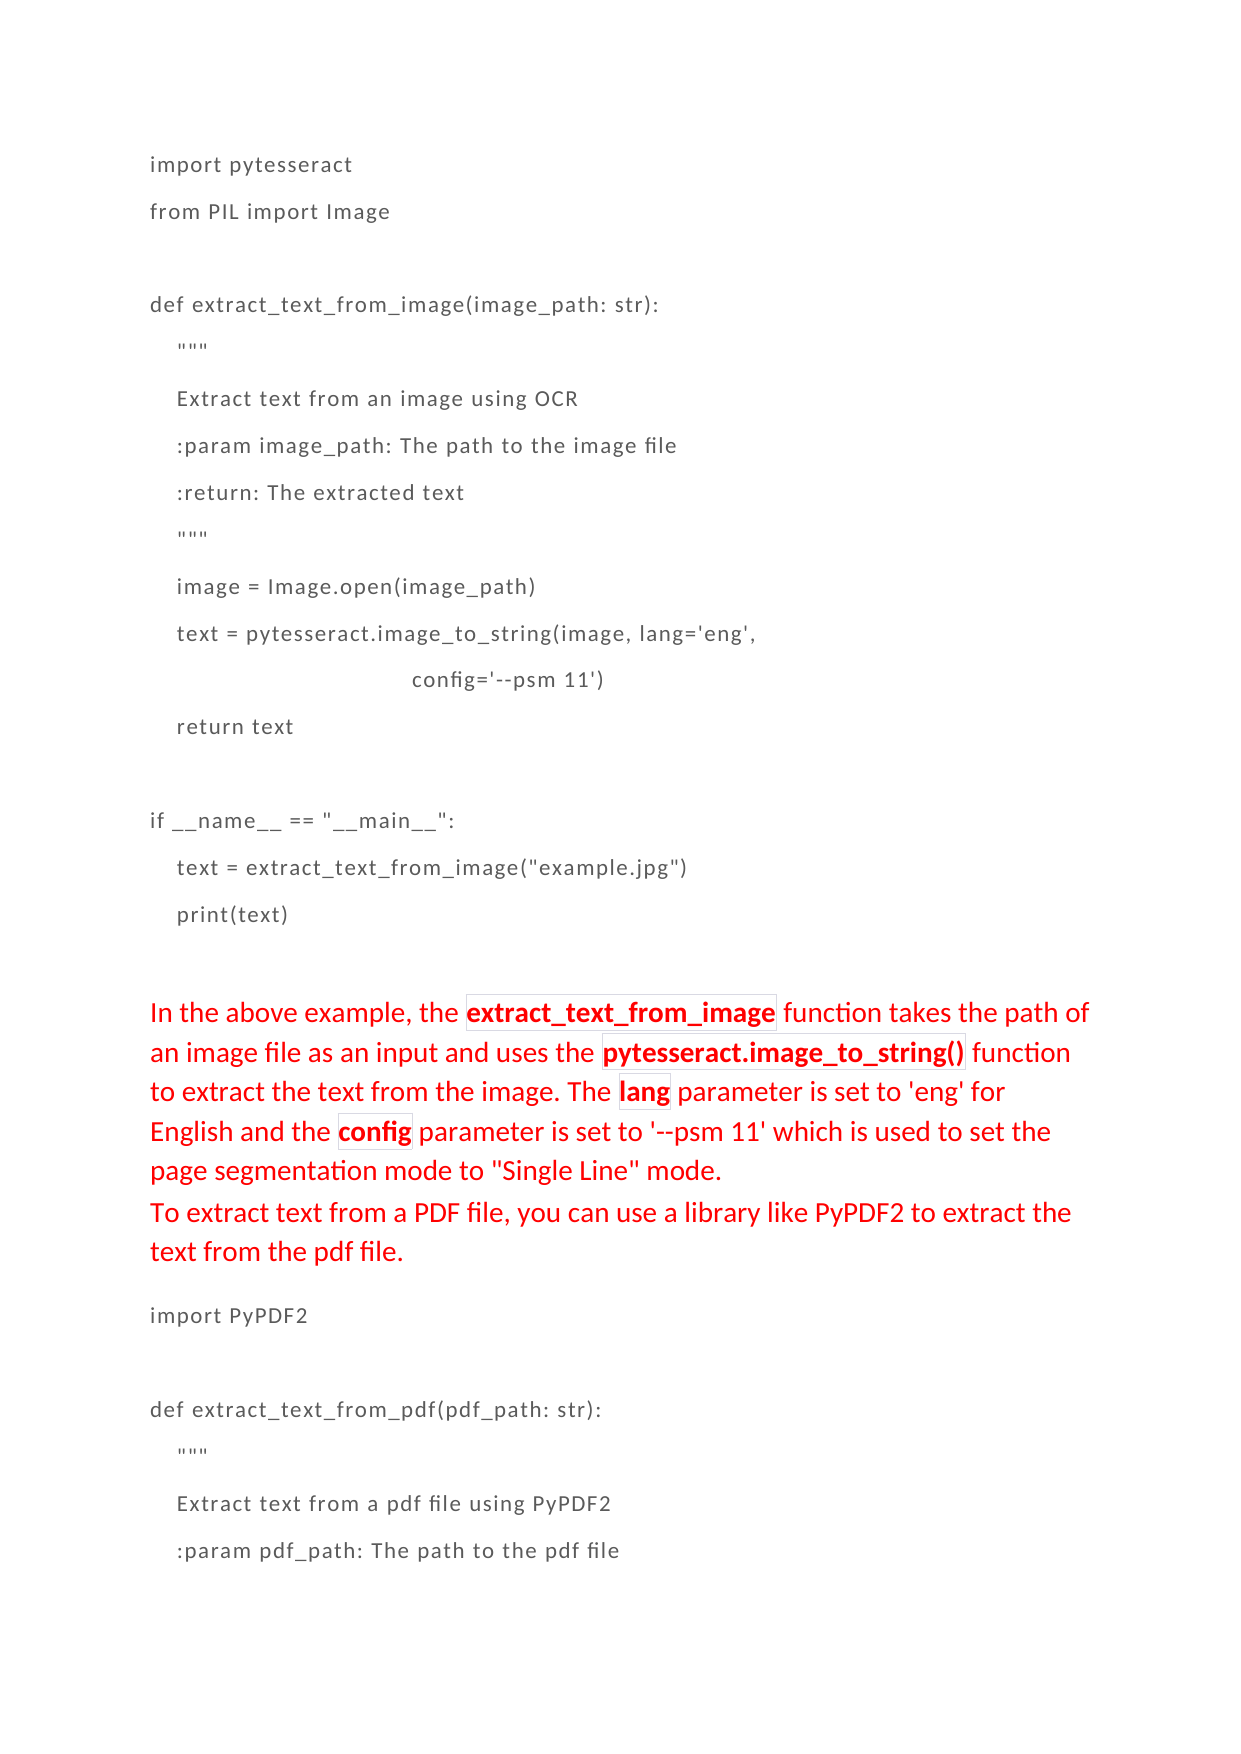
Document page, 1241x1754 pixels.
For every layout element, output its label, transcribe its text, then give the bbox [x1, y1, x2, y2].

subtitle :param pdf_path: The path to the pdf file [150, 1536, 1090, 1564]
subtitle import pytesseract [150, 150, 1090, 178]
subtitle print(text) [150, 900, 1090, 928]
subtitle """ [150, 1442, 1090, 1470]
subtitle image = Image.open(image_path) [150, 572, 1090, 600]
subtitle import PyPDF2 [150, 1271, 1090, 1330]
subtitle config='--psm 11') [150, 666, 1090, 694]
subtitle Extract text from a pdf file using PyPDF2 [150, 1489, 1090, 1517]
subtitle return text [150, 712, 1090, 741]
subtitle text = pytesseract.image_to_string(image, lang='eng', [150, 619, 1090, 647]
subtitle def extract_text_from_pdf(pdf_path: str): [150, 1395, 1090, 1423]
subtitle """ [150, 525, 1090, 553]
subtitle :param image_path: The path to the image file [150, 431, 1090, 459]
subtitle from PIL import Image [150, 197, 1090, 225]
subtitle """ [150, 337, 1090, 366]
subtitle Extract text from an image using OCR [150, 384, 1090, 412]
subtitle def extract_text_from_image(image_path: str): [150, 291, 1090, 319]
subtitle :return: The extracted text [150, 478, 1090, 506]
subtitle In the above example, the extract_text_from_image function takes the path of an image file as an input and uses the pytesseract.image_to_string() function to extract the text from the image. The lang parameter is set to 'eng' for English and the config parameter is set to '--psm 11' which is used to set the page segmentation mode to "Single Line" mode. [150, 994, 1090, 1188]
subtitle if __name__ == "__main__": [150, 806, 1090, 834]
subtitle To extract text from a PDF file, you can use a library like PyPDF2 to extract the text from the pdf file. [150, 1194, 1090, 1269]
subtitle text = extract_text_from_image("example.jpg") [150, 853, 1090, 881]
